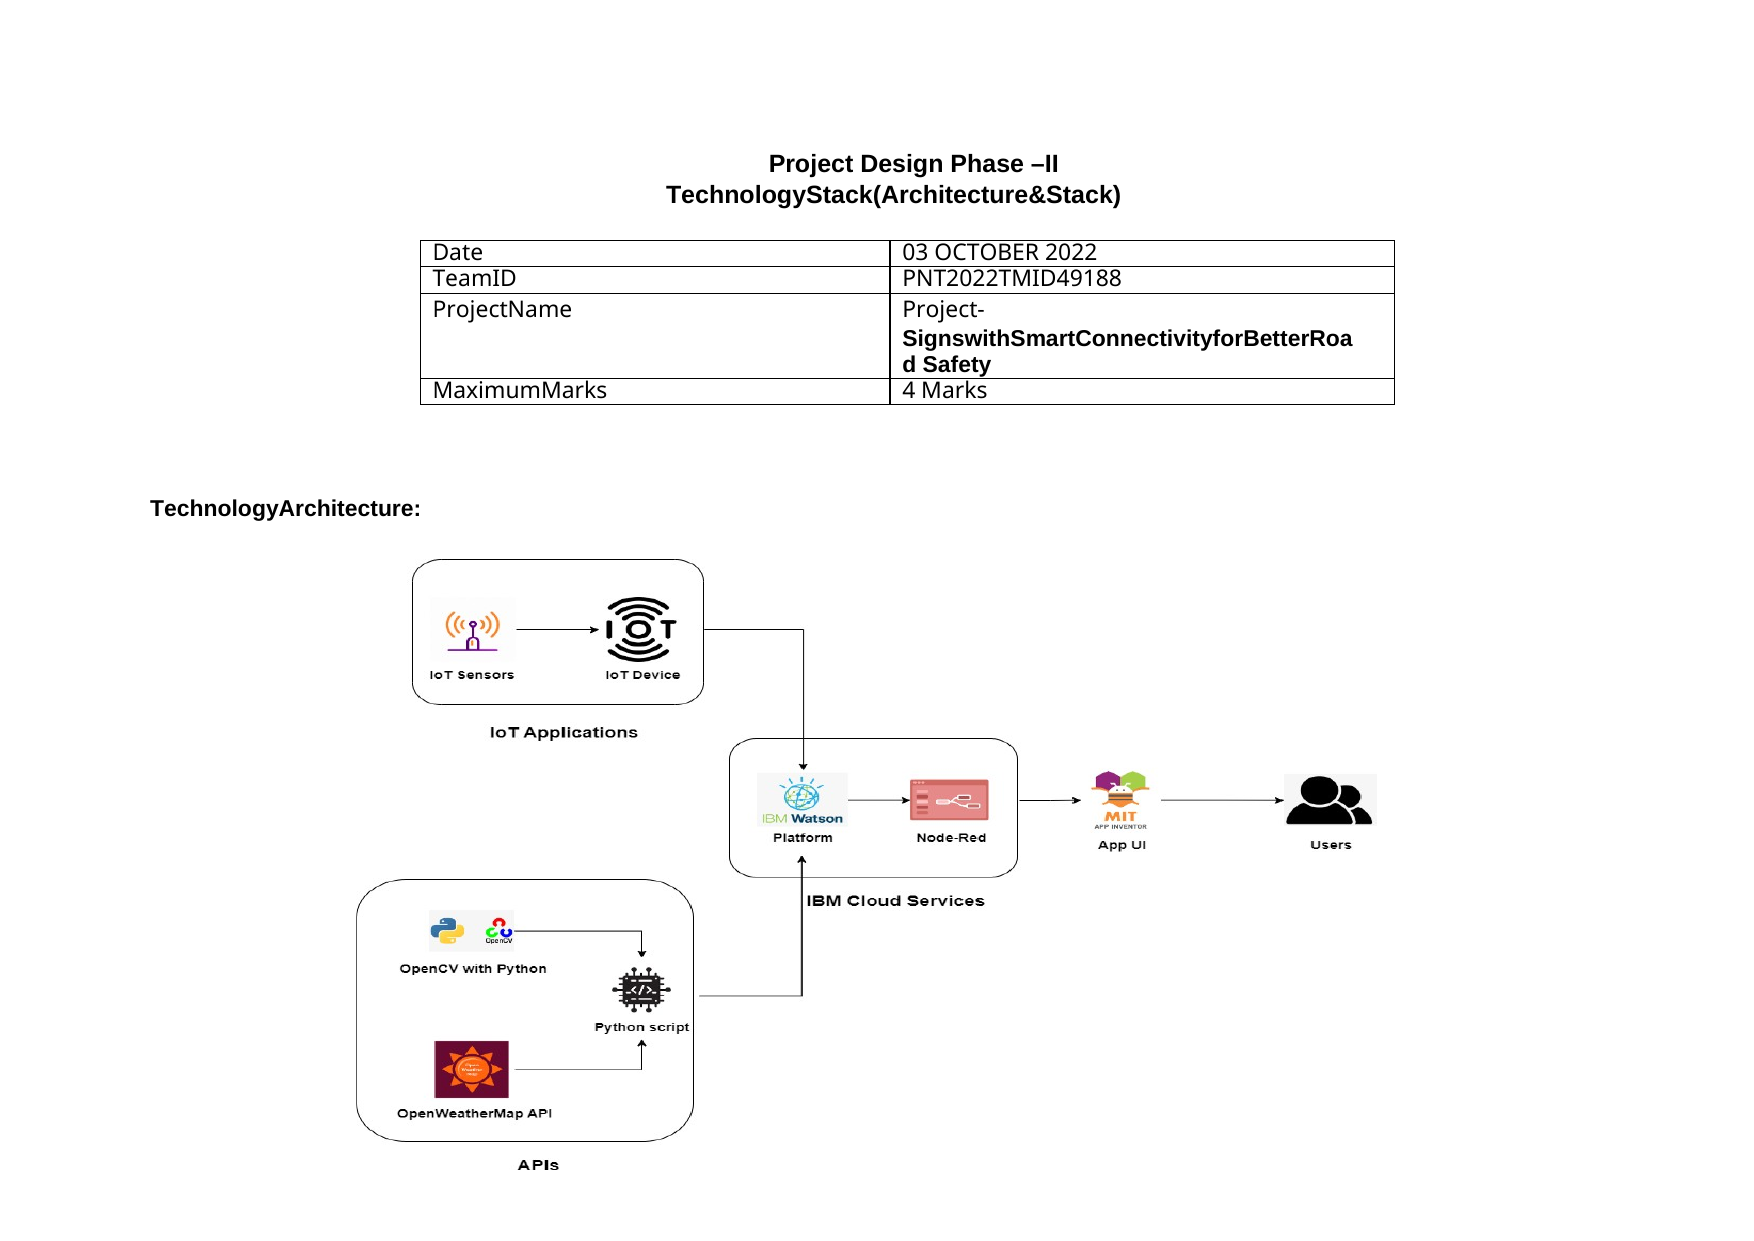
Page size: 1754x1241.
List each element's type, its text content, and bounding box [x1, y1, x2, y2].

text TechnologyArchitecture: [150, 495, 1641, 522]
table_cell 4 Marks [891, 379, 1394, 404]
table_cell PNT2022TMID49188 [891, 267, 1394, 292]
table_cell MaximumMarks [421, 379, 889, 404]
table_cell ProjectName [421, 294, 889, 377]
picture [356, 559, 1377, 1170]
table_cell Project-SignswithSmartConnectivityforBetterRoad Safety [891, 294, 1394, 377]
table_header Date [421, 241, 889, 266]
title Project Design Phase –II TechnologyStack(Architecture&Stack) [666, 149, 1150, 209]
table_cell TeamID [421, 267, 889, 292]
table_header 03 OCTOBER 2022 [891, 241, 1394, 266]
